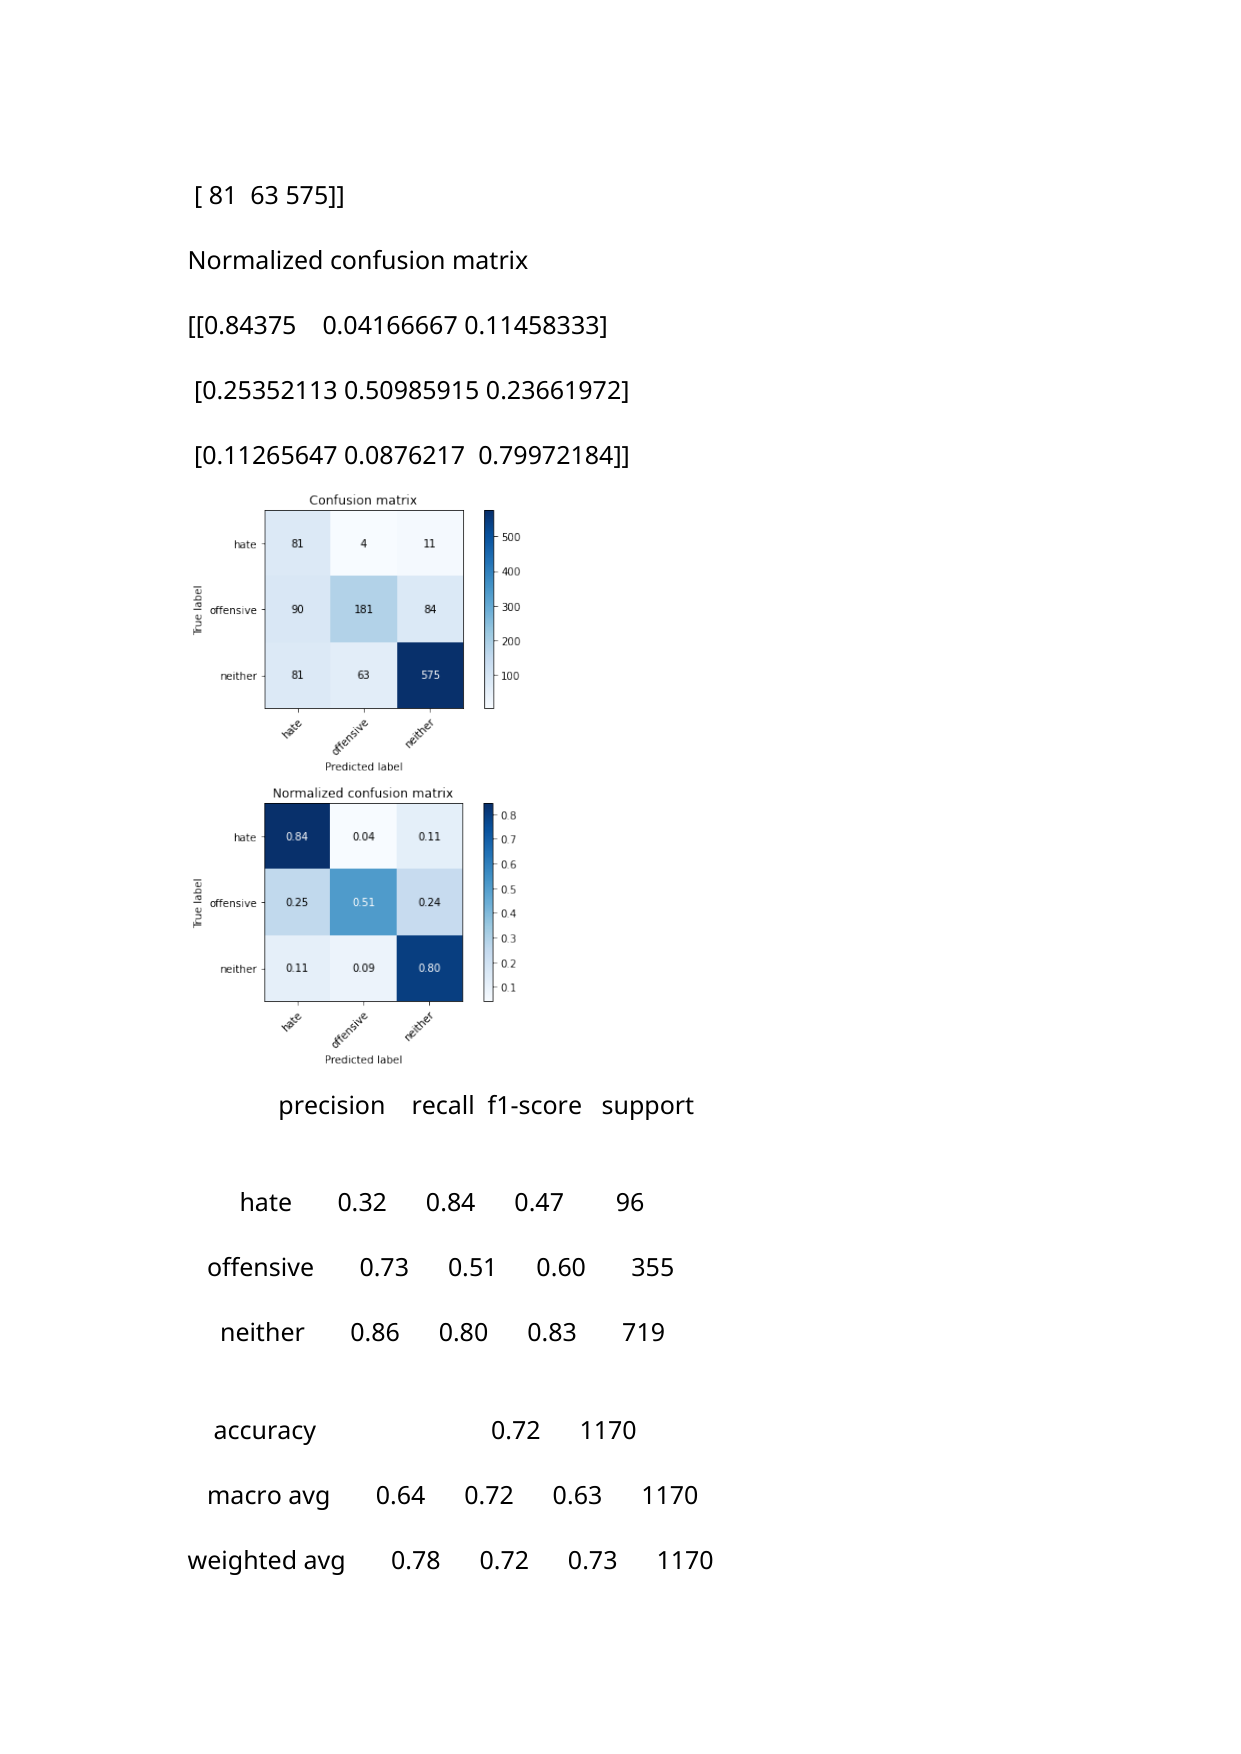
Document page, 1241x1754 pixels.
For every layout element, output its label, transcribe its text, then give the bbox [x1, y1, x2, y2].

text precision recall f1-score support [187, 1072, 1053, 1137]
text [[0.84375 0.04166667 0.11458333] [187, 292, 1053, 357]
picture [187, 487, 528, 779]
text hate 0.32 0.84 0.47 96 [187, 1169, 1053, 1234]
text neither 0.86 0.80 0.83 719 [187, 1299, 1053, 1364]
picture [187, 780, 524, 1072]
text [0.25352113 0.50985915 0.23661972] [187, 357, 1053, 422]
text weighted avg 0.78 0.72 0.73 1170 [187, 1527, 1053, 1592]
text Normalized confusion matrix [187, 227, 1053, 292]
text macro avg 0.64 0.72 0.63 1170 [187, 1462, 1053, 1527]
text [0.11265647 0.0876217 0.79972184]] [187, 422, 1053, 487]
text offensive 0.73 0.51 0.60 355 [187, 1234, 1053, 1299]
text [ 81 63 575]] [187, 162, 1053, 227]
text accuracy 0.72 1170 [187, 1397, 1053, 1462]
